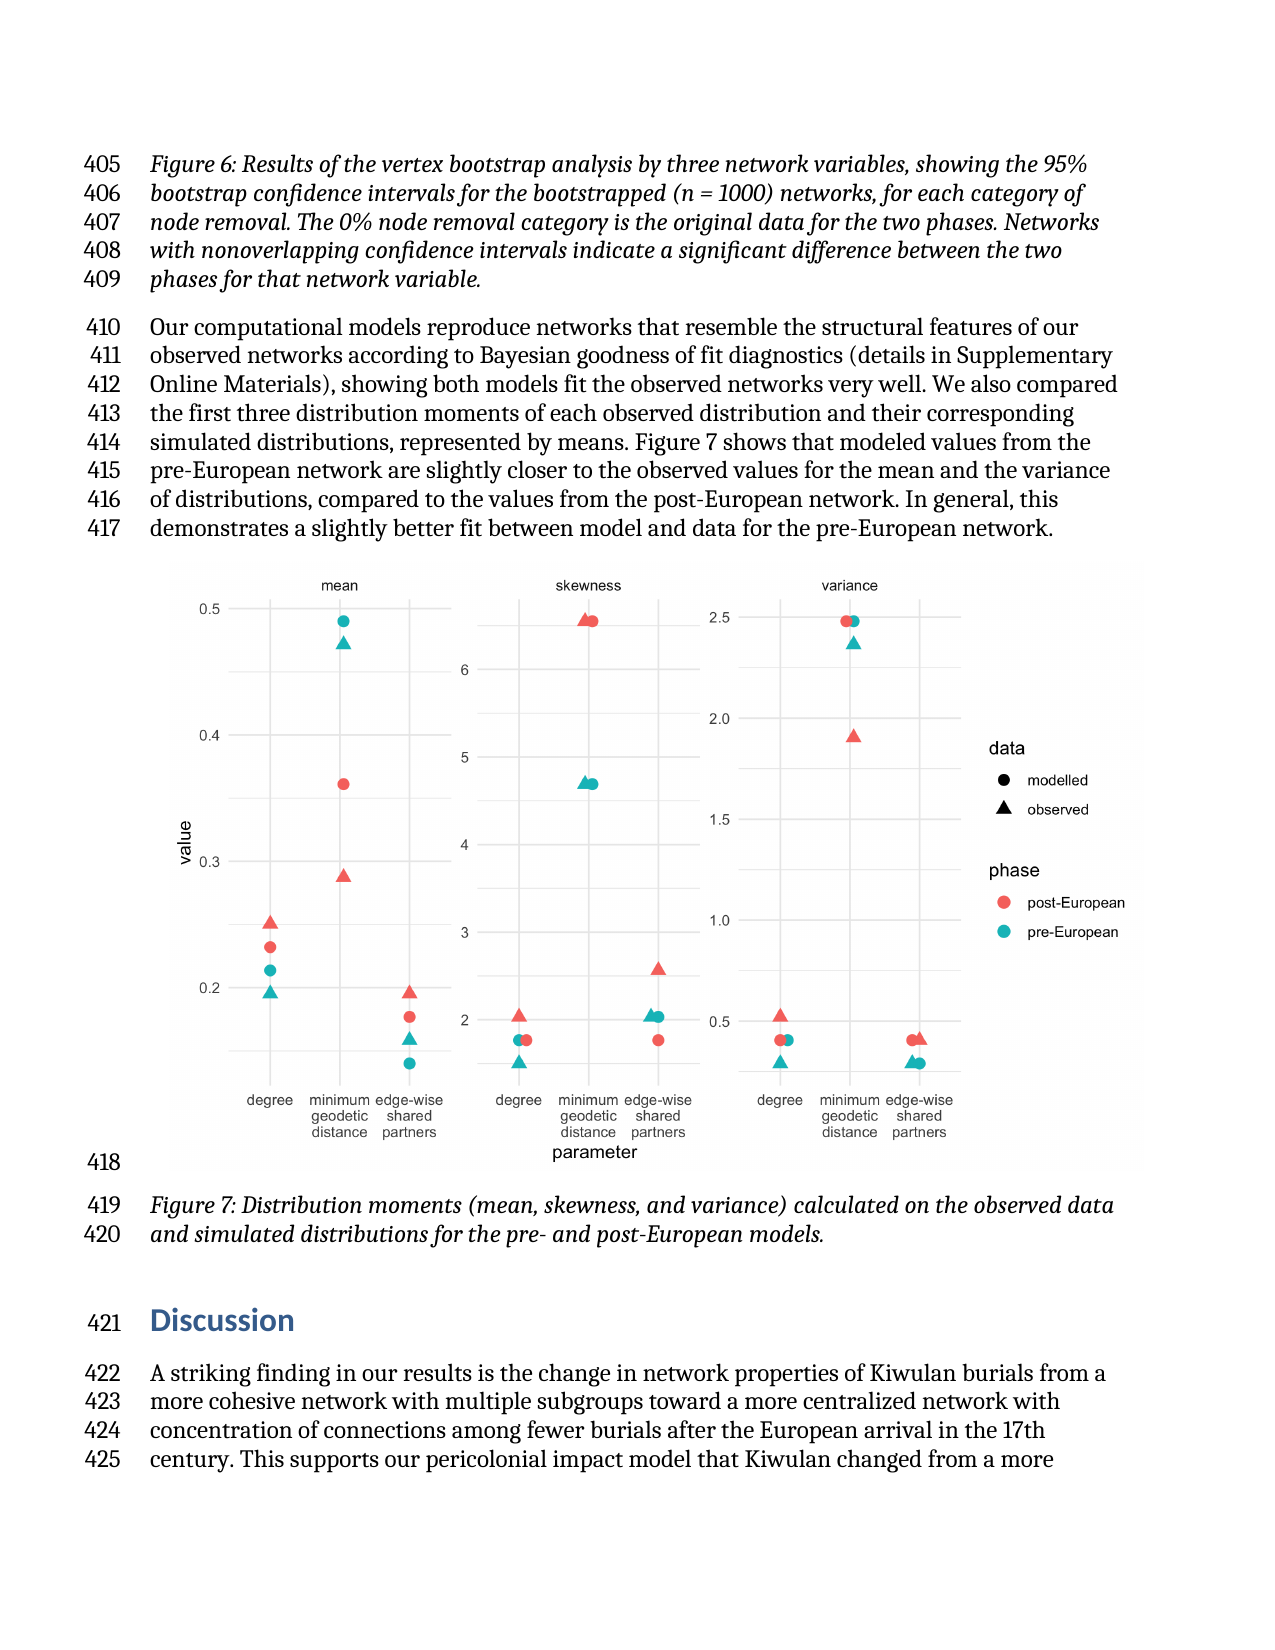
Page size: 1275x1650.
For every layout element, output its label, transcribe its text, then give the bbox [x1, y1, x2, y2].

picture [168, 561, 1144, 1171]
text Figure 7: Distribution moments (mean, skewness, and variance) calculated on the observed data and simulated distributions for the pre- and post-European models. [150, 1191, 1125, 1249]
text Figure 6: Results of the vertex bootstrap analysis by three network variables, showing the 95% bootstrap confidence intervals for the bootstrapped (n = 1000) networks, for each category of node removal. The 0% node removal category is the original data for the two phases. Networks with nonoverlapping confidence intervals indicate a significant difference between the two phases for that network variable. [150, 150, 1125, 294]
subtitle Discussion [150, 1299, 1125, 1340]
text Our computational models reproduce networks that resemble the structural features of our observed networks according to Bayesian goodness of fit diagnostics (details in Supplementary Online Materials), showing both models fit the observed networks very well. We also compared the first three distribution moments of each observed distribution and their corresponding simulated distributions, represented by means. Figure 7 shows that modeled values from the pre-European network are slightly closer to the observed values for the mean and the variance of distributions, compared to the values from the post-European network. In general, this demonstrates a slightly better fit between model and data for the pre-European network. [150, 312, 1125, 542]
